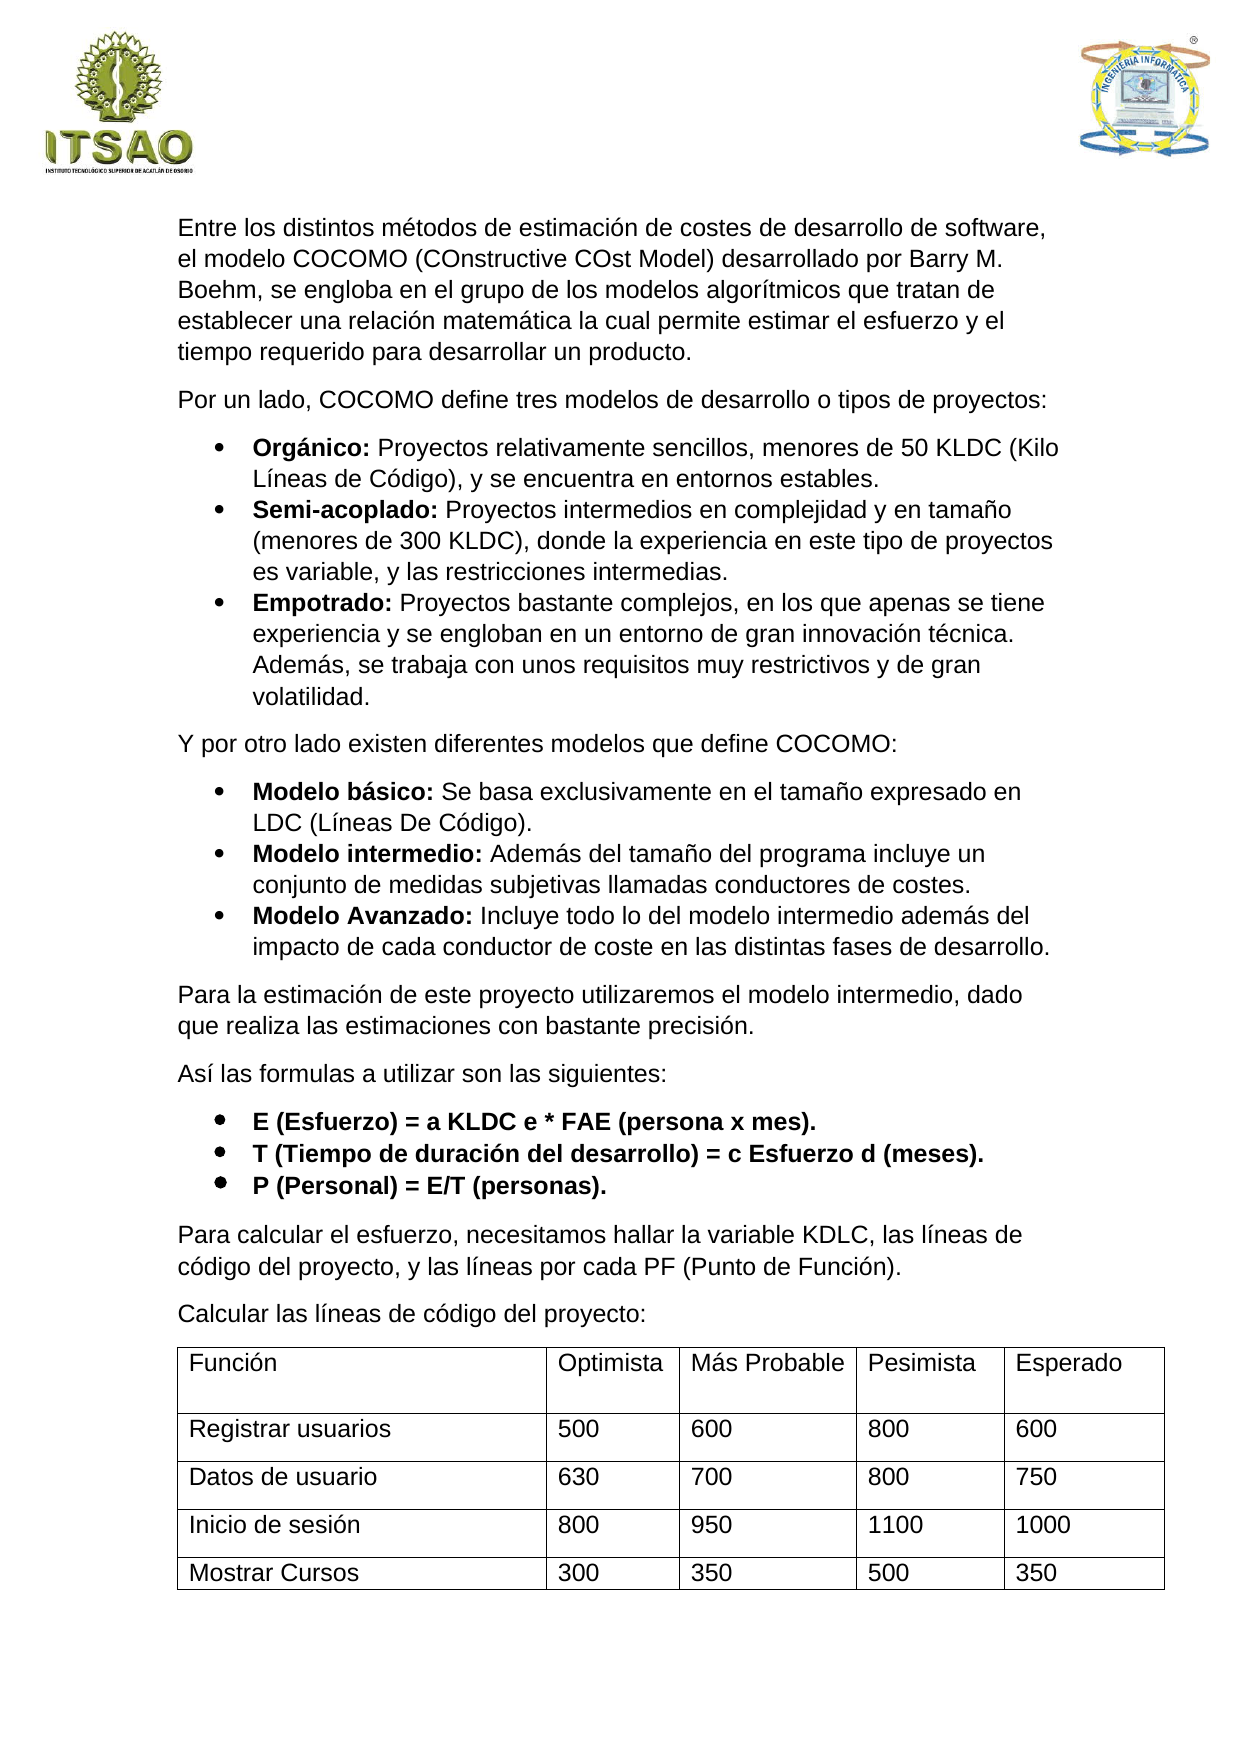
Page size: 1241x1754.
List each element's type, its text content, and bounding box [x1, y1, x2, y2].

table_cell 950 [680, 1510, 856, 1557]
table_cell 350 [1005, 1558, 1164, 1589]
table_cell 700 [680, 1462, 856, 1509]
table_cell 800 [547, 1510, 679, 1557]
list Modelo intermedio: Además del tamaño del programa incluye un conjunto de medidas subjetivas llamadas conductores de costes. [215, 839, 1063, 899]
table_cell 1100 [857, 1510, 1004, 1557]
table_header Función [178, 1348, 546, 1413]
text Entre los distintos métodos de estimación de costes de desarrollo de software, el modelo COCOMO (COnstructive COst Model) desarrollado por Barry M. Boehm, se engloba en el grupo de los modelos algorítmicos que tratan de establecer una relación matemática la cual permite estimar el esfuerzo y el tiempo requerido para desarrollar un producto. [177, 213, 1063, 366]
table_header Esperado [1005, 1348, 1164, 1413]
table_cell 300 [547, 1558, 679, 1589]
list P (Personal) = E/T (personas). [215, 1171, 1063, 1201]
table_cell 750 [1005, 1462, 1164, 1509]
text Para calcular el esfuerzo, necesitamos hallar la variable KDLC, las líneas de código del proyecto, y las líneas por cada PF (Punto de Función). [177, 1220, 1063, 1280]
text Así las formulas a utilizar son las siguientes: [177, 1059, 1063, 1088]
table_cell 500 [547, 1414, 679, 1461]
list Empotrado: Proyectos bastante complejos, en los que apenas se tiene experiencia y se engloban en un entorno de gran innovación técnica. Además, se trabaja con unos requisitos muy restrictivos y de gran volatilidad. [215, 588, 1063, 710]
list Semi-acoplado: Proyectos intermedios en complejidad y en tamaño (menores de 300 KLDC), donde la experiencia en este tipo de proyectos es variable, y las restricciones intermedias. [215, 495, 1063, 586]
list Modelo Avanzado: Incluye todo lo del modelo intermedio además del impacto de cada conductor de coste en las distintas fases de desarrollo. [215, 901, 1063, 961]
table_cell 800 [857, 1414, 1004, 1461]
table_cell 800 [857, 1462, 1004, 1509]
table_cell Inicio de sesión [178, 1510, 546, 1557]
text Por un lado, COCOMO define tres modelos de desarrollo o tipos de proyectos: [177, 385, 1063, 414]
table_cell 600 [680, 1414, 856, 1461]
text Y por otro lado existen diferentes modelos que define COCOMO: [177, 729, 1063, 758]
table_cell 1000 [1005, 1510, 1164, 1557]
text Para la estimación de este proyecto utilizaremos el modelo intermedio, dado que realiza las estimaciones con bastante precisión. [177, 980, 1063, 1040]
table_cell 350 [680, 1558, 856, 1589]
list Modelo básico: Se basa exclusivamente en el tamaño expresado en LDC (Líneas De Código). [215, 777, 1063, 837]
table_header Más Probable [680, 1348, 856, 1413]
list E (Esfuerzo) = a KLDC e * FAE (persona x mes). [215, 1107, 1063, 1136]
table_header Optimista [547, 1348, 679, 1413]
picture [1060, 15, 1228, 183]
table_cell Mostrar Cursos [178, 1558, 546, 1589]
text Calcular las líneas de código del proyecto: [177, 1299, 1063, 1328]
table_cell Registrar usuarios [178, 1414, 546, 1461]
picture [36, 27, 199, 182]
table_header Pesimista [857, 1348, 1004, 1413]
table_cell 500 [857, 1558, 1004, 1589]
list T (Tiempo de duración del desarrollo) = c Esfuerzo d (meses). [215, 1139, 1063, 1168]
list Orgánico: Proyectos relativamente sencillos, menores de 50 KLDC (Kilo Líneas de Código), y se encuentra en entornos estables. [215, 433, 1063, 493]
table_cell 630 [547, 1462, 679, 1509]
table_cell 600 [1005, 1414, 1164, 1461]
table_cell Datos de usuario [178, 1462, 546, 1509]
